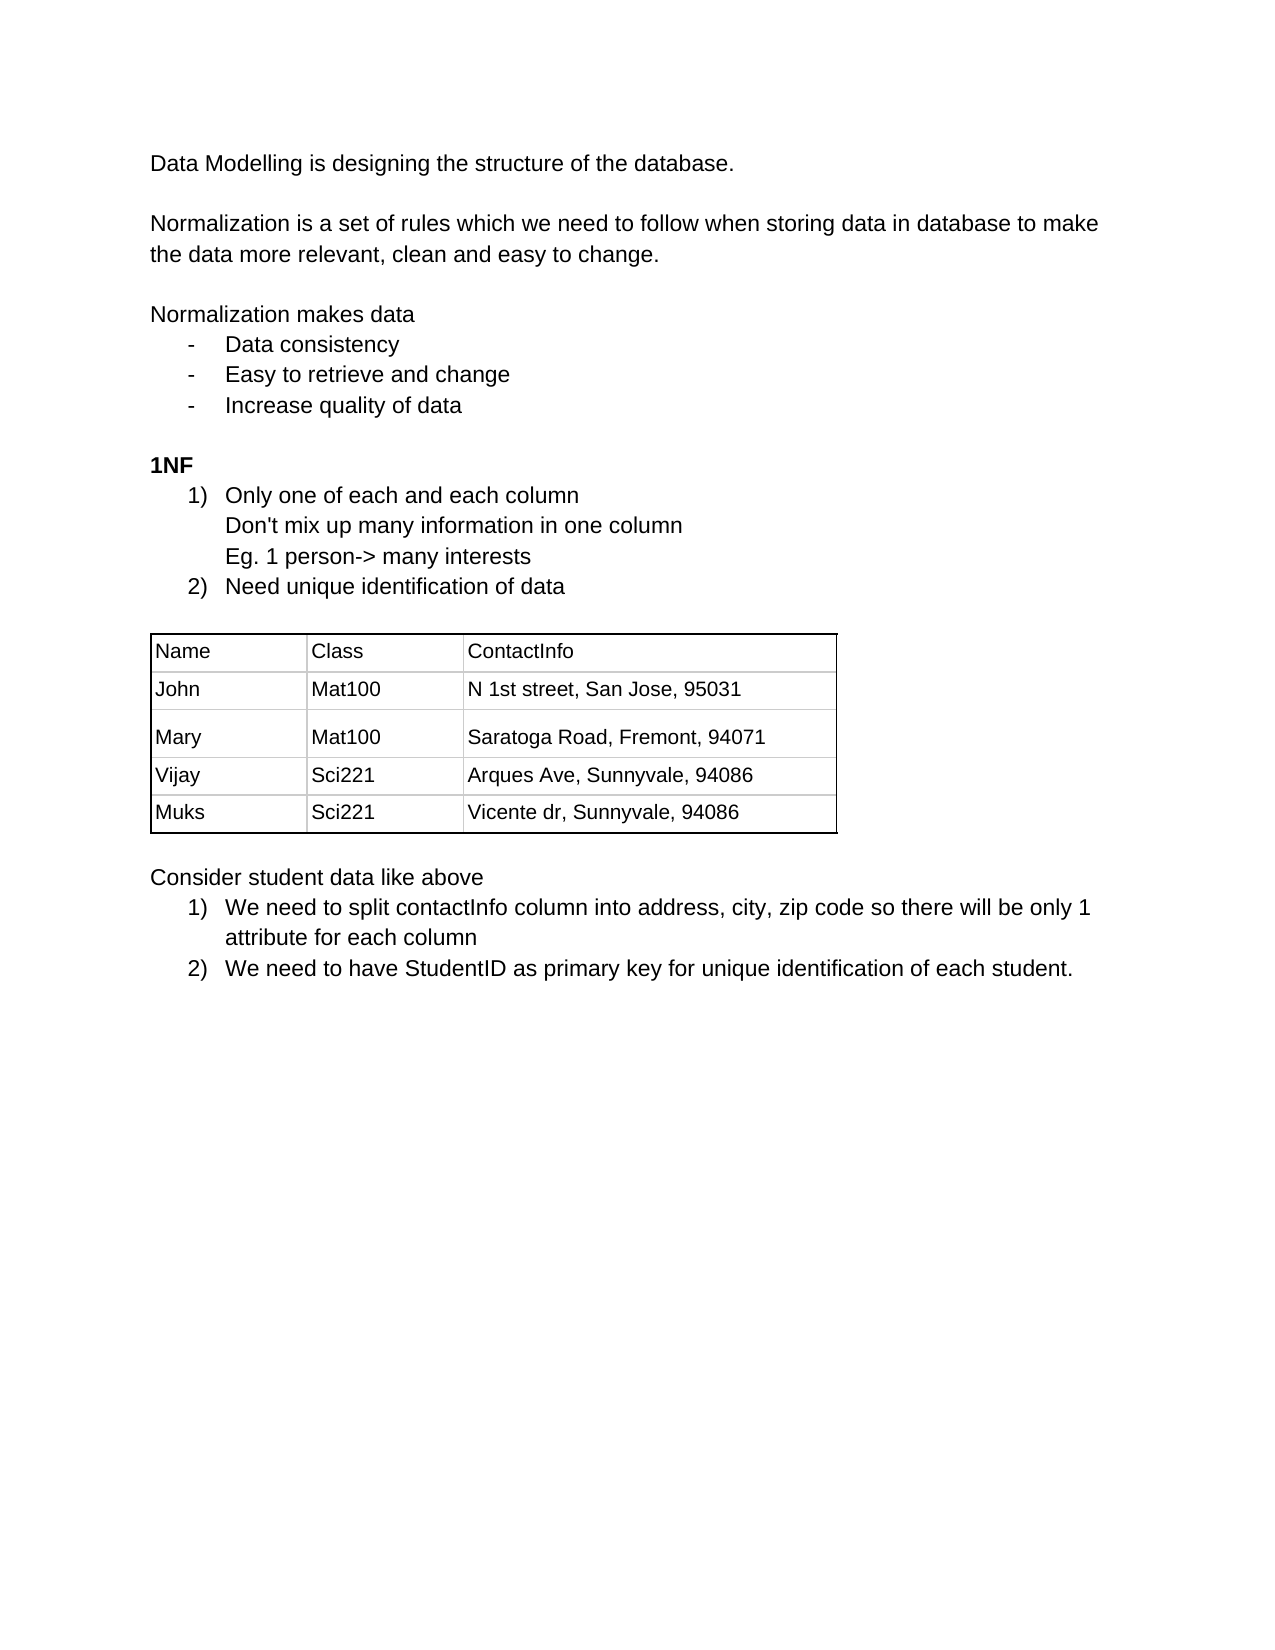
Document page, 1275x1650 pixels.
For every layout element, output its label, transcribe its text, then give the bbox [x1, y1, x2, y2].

table_cell Saratoga Road, Fremont, 94071 [464, 710, 836, 757]
list Data consistency [187, 331, 1125, 358]
list Easy to retrieve and change [187, 361, 1125, 388]
table_cell Vijay [152, 758, 306, 794]
table_header Class [308, 635, 463, 671]
text Normalization is a set of rules which we need to follow when storing data in database to make the data more relevant, clean and easy to change. [150, 210, 1125, 267]
text Normalization makes data [150, 301, 1125, 327]
table_cell N 1st street, San Jose, 95031 [464, 673, 836, 709]
text Don't mix up many information in one column [225, 512, 1125, 539]
list We need to have StudentID as primary key for unique identification of each student. [187, 954, 1125, 981]
table_cell Mat100 [308, 673, 463, 709]
list Need unique identification of data [187, 573, 1125, 599]
table_cell Sci221 [308, 758, 463, 794]
text Eg. 1 person-> many interests [225, 543, 1125, 569]
table_cell Mat100 [308, 710, 463, 757]
table_header Name [152, 635, 306, 671]
table_cell John [152, 673, 306, 709]
table_cell Muks [152, 796, 306, 832]
list We need to split contactInfo column into address, city, zip code so there will be only 1 attribute for each column [187, 894, 1125, 951]
text 1NF [150, 452, 1125, 478]
text Consider student data like above [150, 864, 1125, 890]
list Only one of each and each column [187, 482, 1125, 509]
table_cell Mary [152, 710, 306, 757]
table_cell Arques Ave, Sunnyvale, 94086 [464, 758, 836, 794]
list Increase quality of data [187, 392, 1125, 418]
text Data Modelling is designing the structure of the database. [150, 150, 1125, 176]
table_cell Vicente dr, Sunnyvale, 94086 [464, 796, 836, 832]
table_header ContactInfo [464, 635, 836, 671]
table_cell Sci221 [308, 796, 463, 832]
